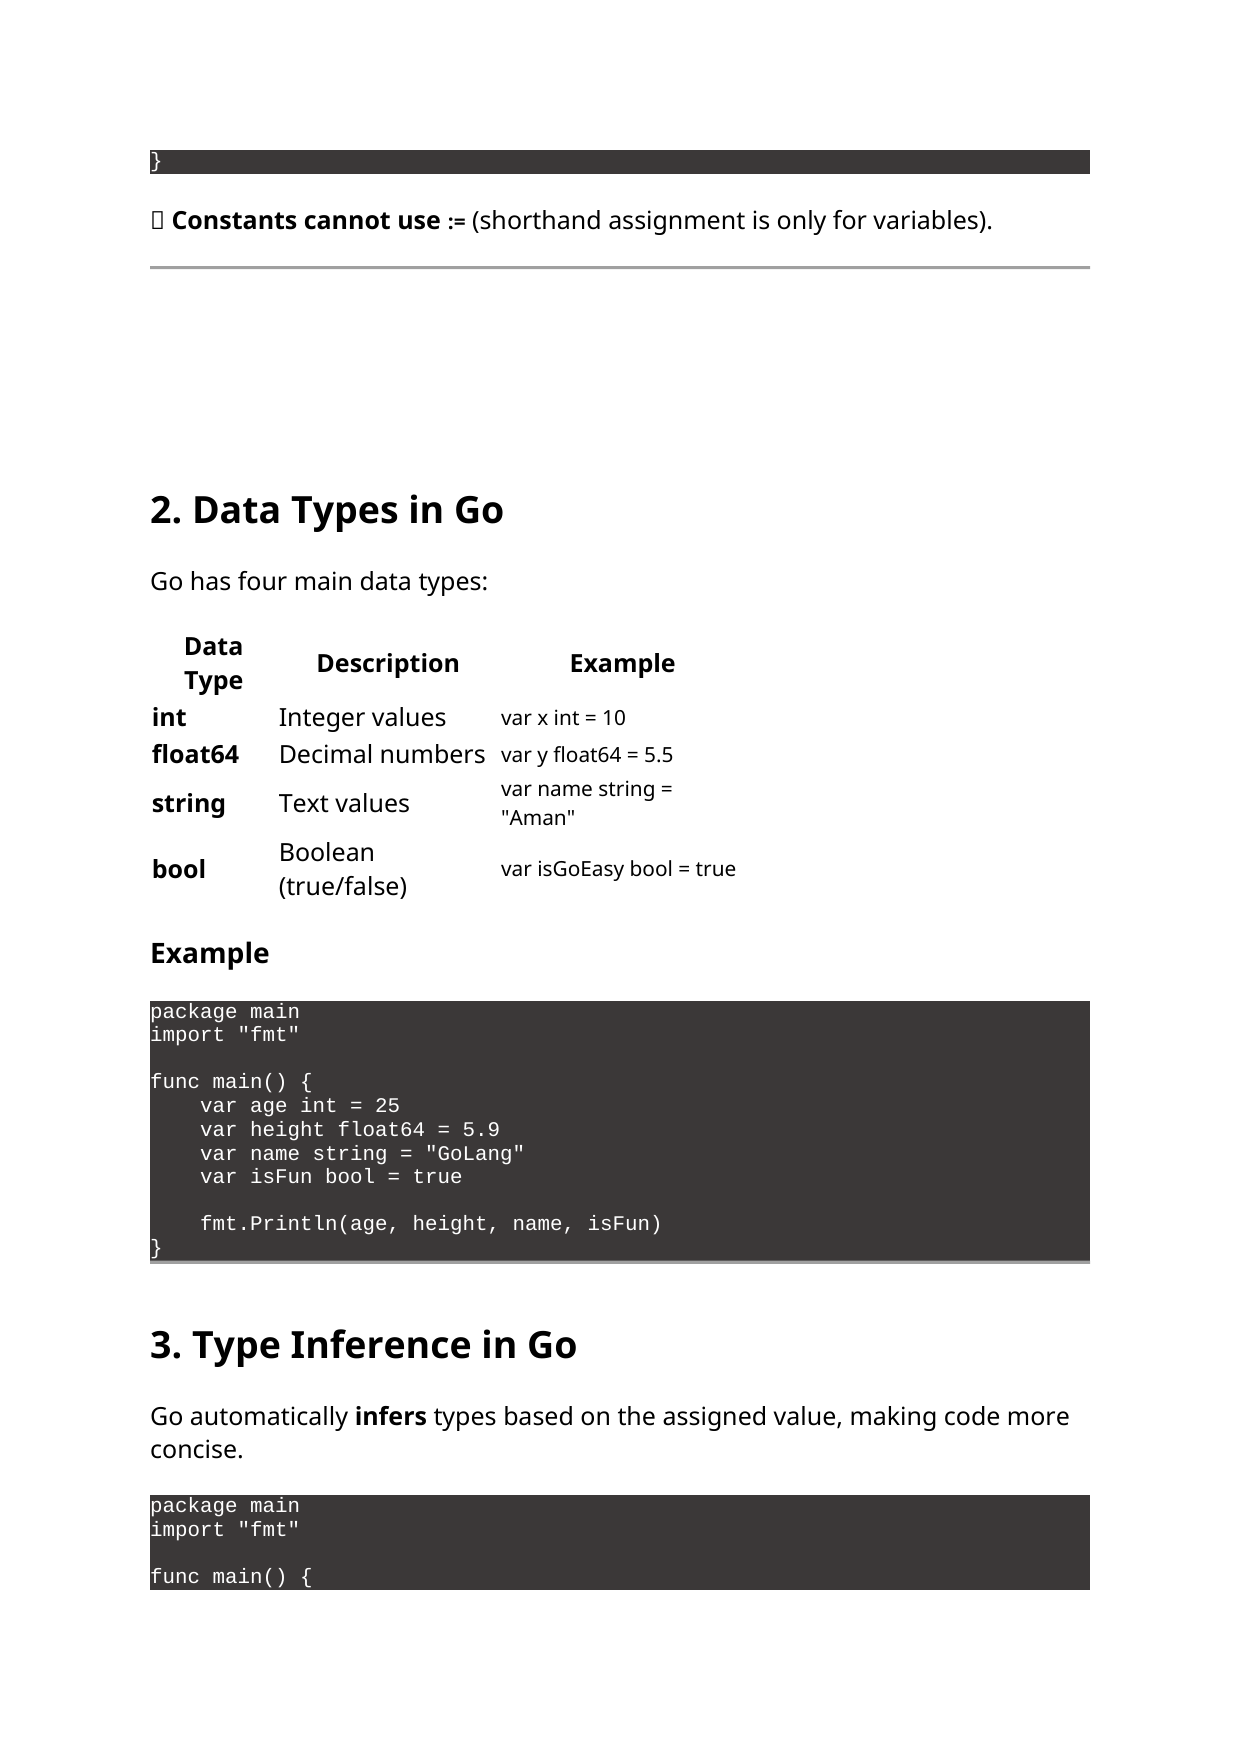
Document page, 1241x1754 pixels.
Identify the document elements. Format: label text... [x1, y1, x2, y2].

table_cell bool [150, 833, 277, 904]
text 3. Type Inference in Go [150, 1318, 1090, 1369]
table_header Description [277, 627, 499, 698]
text Example [150, 933, 1090, 971]
text 2. Data Types in Go [150, 484, 1090, 535]
text package main [150, 1001, 1090, 1024]
table_cell var name string = "Aman" [499, 773, 746, 833]
text ❌ Constants cannot use := (shorthand assignment is only for variables). [150, 203, 1090, 237]
table_header Data Type [150, 627, 277, 698]
table_cell Integer values [277, 698, 499, 736]
text import "fmt" [150, 1519, 1090, 1543]
text func main() { [150, 1072, 1090, 1095]
text Go has four main data types: [150, 564, 1090, 598]
text package main [150, 1495, 1090, 1519]
table_cell Text values [277, 773, 499, 833]
table_header Example [499, 627, 746, 698]
text fmt.Println(age, height, name, isFun) [150, 1213, 1090, 1237]
text import "fmt" [150, 1024, 1090, 1048]
text func main() { [150, 1566, 1090, 1590]
text var height float64 = 5.9 [150, 1119, 1090, 1142]
text var age int = 25 [150, 1095, 1090, 1119]
table_cell var isGoEasy bool = true [499, 833, 746, 904]
text var isFun bool = true [150, 1166, 1090, 1190]
table_cell float64 [150, 736, 277, 773]
text var name string = "GoLang" [150, 1142, 1090, 1166]
text } [150, 150, 1090, 174]
text } [150, 1237, 1090, 1260]
table_cell Boolean (true/false) [277, 833, 499, 904]
text Go automatically infers types based on the assigned value, making code more concise. [150, 1398, 1090, 1466]
table_cell Decimal numbers [277, 736, 499, 773]
table_cell int [150, 698, 277, 736]
table_cell var x int = 10 [499, 698, 746, 736]
table_cell var y float64 = 5.5 [499, 736, 746, 773]
table_cell string [150, 773, 277, 833]
